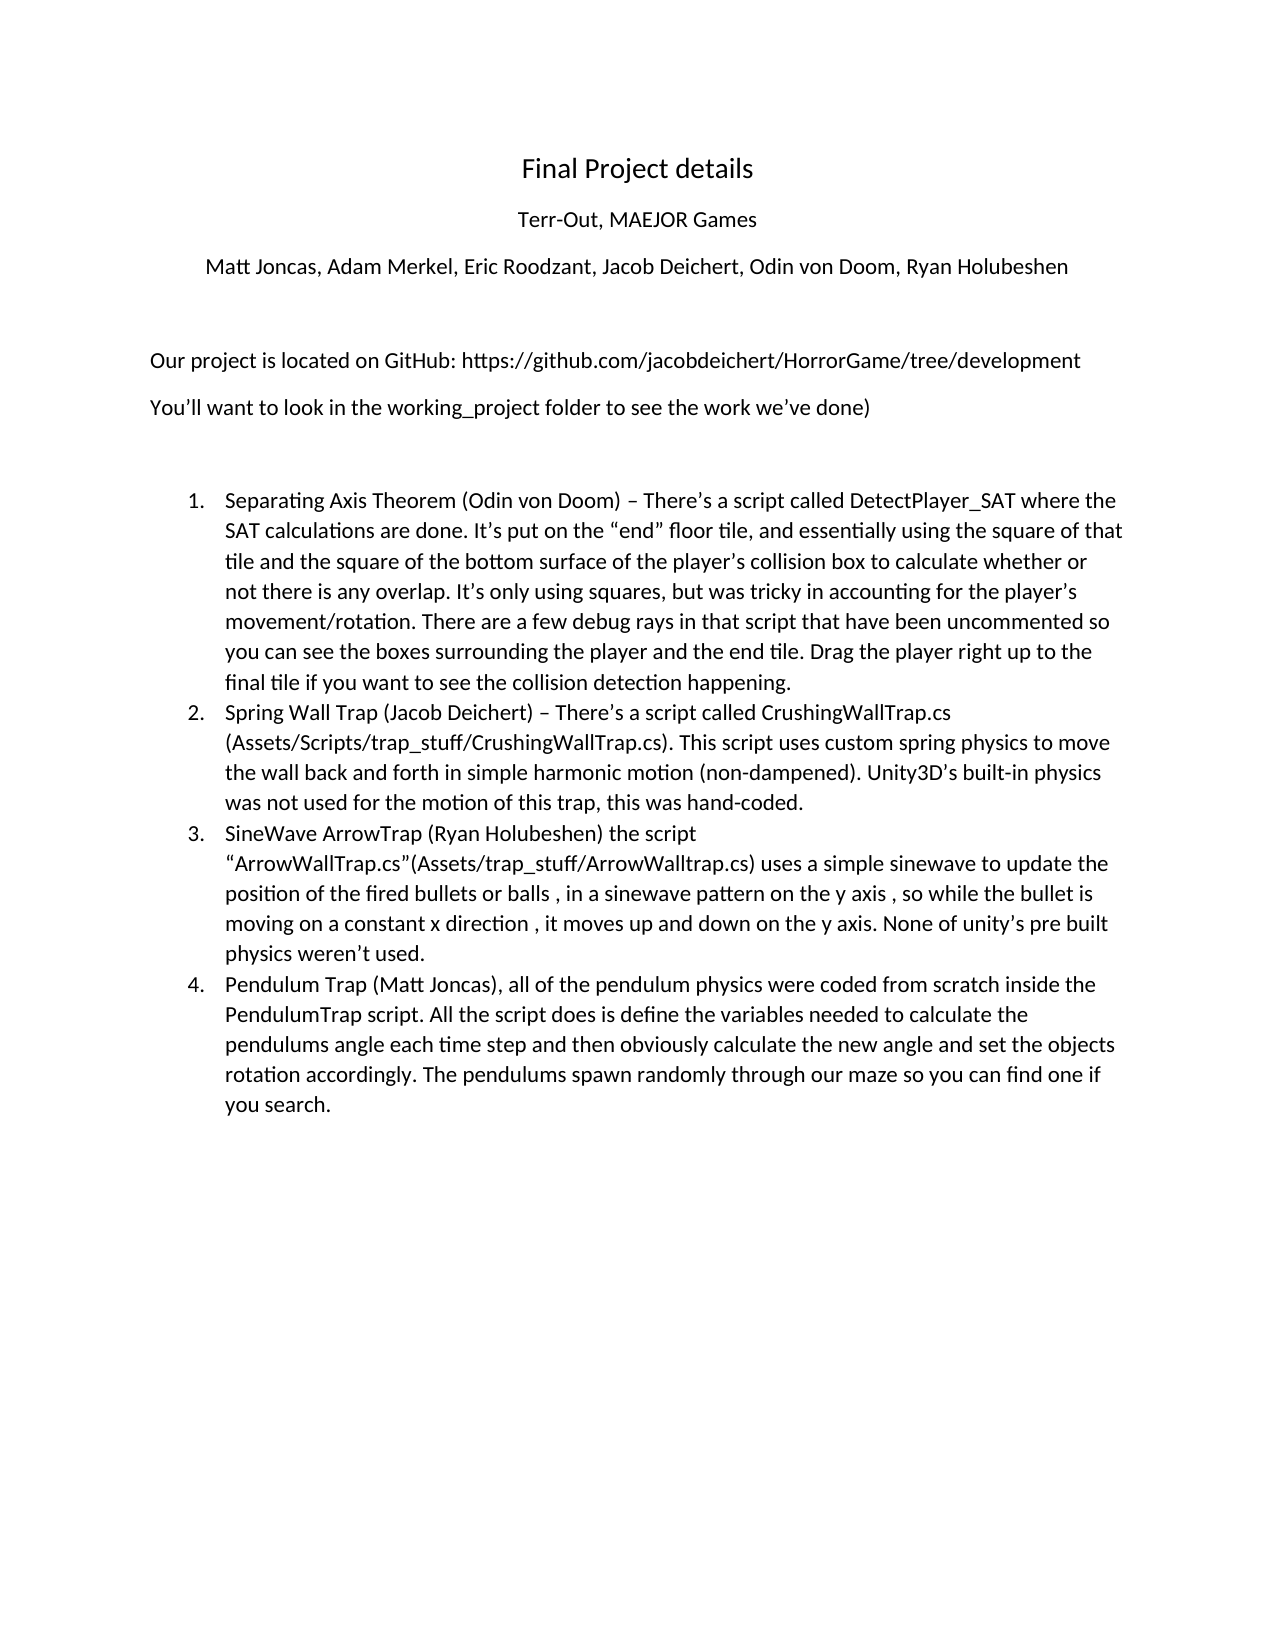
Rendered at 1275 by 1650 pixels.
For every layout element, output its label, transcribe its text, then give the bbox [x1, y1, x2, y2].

text Our project is located on GitHub: https://github.com/jacobdeichert/HorrorGame/tree/development [150, 346, 1125, 374]
list Spring Wall Trap (Jacob Deichert) – There’s a script called CrushingWallTrap.cs (Assets/Scripts/trap_stuff/CrushingWallTrap.cs). This script uses custom spring physics to move the wall back and forth in simple harmonic motion (non-dampened). Unity3D’s built-in physics was not used for the motion of this trap, this was hand-coded. [187, 698, 1125, 816]
text Terr-Out, MAEJOR Games [150, 205, 1125, 233]
text You’ll want to look in the working_project folder to see the work we’ve done) [150, 393, 1125, 421]
list Separating Axis Theorem (Odin von Doom) – There’s a script called DetectPlayer_SAT where the SAT calculations are done. It’s put on the “end” floor tile, and essentially using the square of that tile and the square of the bottom surface of the player’s collision box to calculate whether or not there is any overlap. It’s only using squares, but was tricky in accounting for the player’s movement/rotation. There are a few debug rays in that script that have been uncommented so you can see the boxes surrounding the player and the end tile. Drag the player right up to the final tile if you want to see the collision detection happening. [187, 486, 1125, 696]
list Pendulum Trap (Matt Joncas), all of the pendulum physics were coded from scratch inside the PendulumTrap script. All the script does is define the variables needed to calculate the pendulums angle each time step and then obviously calculate the new angle and set the objects rotation accordingly. The pendulums spawn randomly through our maze so you can find one if you search. [187, 970, 1125, 1118]
text Matt Joncas, Adam Merkel, Eric Roodzant, Jacob Deichert, Odin von Doom, Ryan Holubeshen [150, 252, 1125, 280]
text Final Project details [150, 150, 1125, 186]
list SineWave ArrowTrap (Ryan Holubeshen) the script “ArrowWallTrap.cs”(Assets/trap_stuff/ArrowWalltrap.cs) uses a simple sinewave to update the position of the fired bullets or balls , in a sinewave pattern on the y axis , so while the bullet is moving on a constant x direction , it moves up and down on the y axis. None of unity’s pre built physics weren’t used. [187, 819, 1125, 967]
